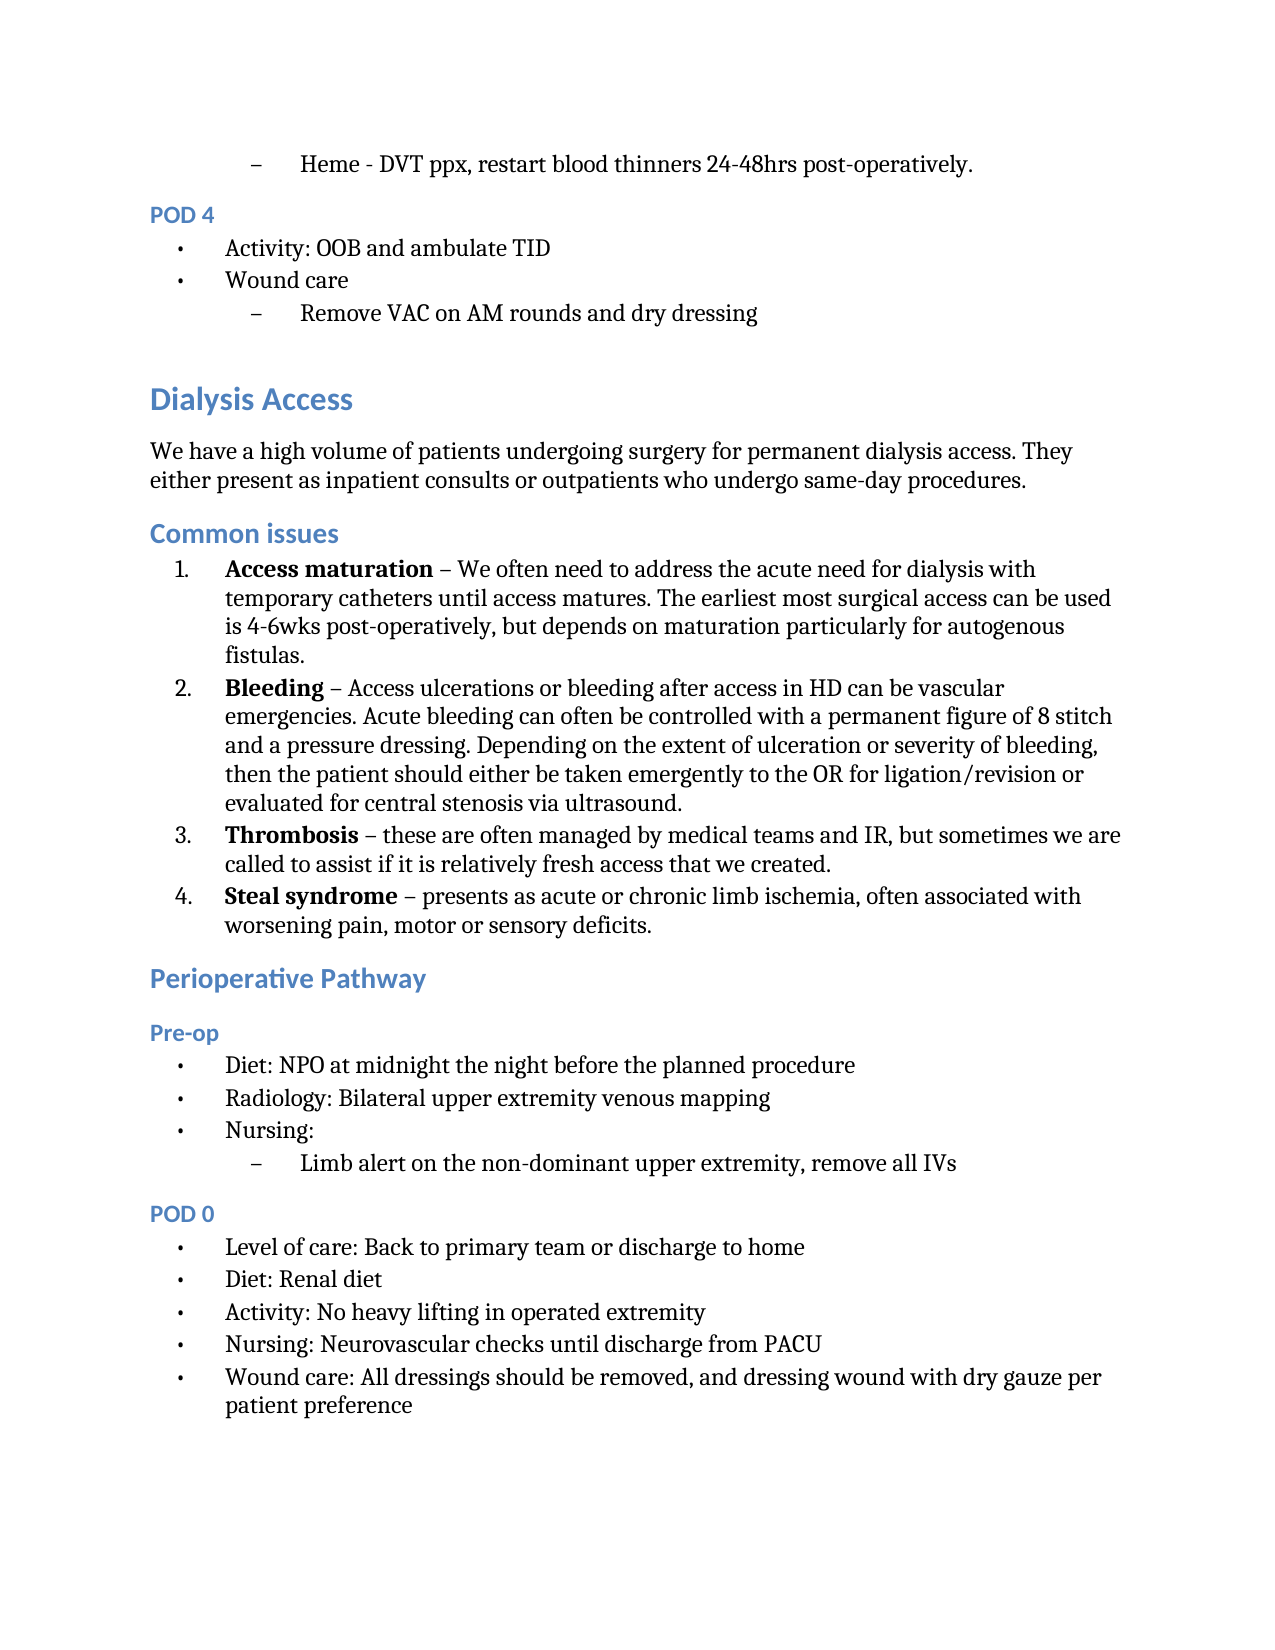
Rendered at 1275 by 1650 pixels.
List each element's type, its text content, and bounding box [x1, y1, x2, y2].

subtitle POD 4 [150, 199, 1125, 230]
list Remove VAC on AM rounds and dry dressing [250, 299, 1125, 328]
list Heme - DVT ppx, restart blood thinners 24-48hrs post-operatively. [250, 150, 1125, 179]
list Steal syndrome – presents as acute or chronic limb ischemia, often associated with worsening pain, motor or sensory deficits. [175, 882, 1125, 940]
list Radiology: Bilateral upper extremity venous mapping [175, 1084, 1125, 1113]
subtitle Perioperative Pathway [150, 961, 1125, 996]
list Limb alert on the non-dominant upper extremity, remove all IVs [250, 1149, 1125, 1178]
subtitle Common issues [150, 515, 1125, 551]
list Diet: Renal diet [175, 1265, 1125, 1294]
list Thrombosis – these are often managed by medical teams and IR, but sometimes we are called to assist if it is relatively fresh access that we created. [175, 821, 1125, 878]
list Nursing: Neurovascular checks until discharge from PACU [175, 1330, 1125, 1359]
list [175, 1363, 1125, 1420]
subtitle Pre-op [150, 1017, 1125, 1048]
list Level of care: Back to primary team or discharge to home [175, 1233, 1125, 1261]
subtitle POD 0 [150, 1198, 1125, 1229]
list Activity: No heavy lifting in operated extremity [175, 1298, 1125, 1326]
list Diet: NPO at midnight the night before the planned procedure [175, 1051, 1125, 1080]
list Wound care [175, 266, 1125, 295]
subtitle Dialysis Access [150, 378, 1125, 418]
list Access maturation – We often need to address the acute need for dialysis with temporary catheters until access matures. The earliest most surgical access can be used is 4-6wks post-operatively, but depends on maturation particularly for autogenous fistulas. [175, 555, 1125, 670]
list Activity: OOB and ambulate TID [175, 234, 1125, 263]
list Nursing: [175, 1116, 1125, 1145]
text We have a high volume of patients undergoing surgery for permanent dialysis access. They either present as inpatient consults or outpatients who undergo same-day procedures. [150, 437, 1125, 494]
list Bleeding – Access ulcerations or bleeding after access in HD can be vascular emergencies. Acute bleeding can often be controlled with a permanent figure of 8 stitch and a pressure dressing. Depending on the extent of ulceration or severity of bleeding, then the patient should either be taken emergently to the OR for ligation/revision or evaluated for central stenosis via ultrasound. [175, 673, 1125, 817]
